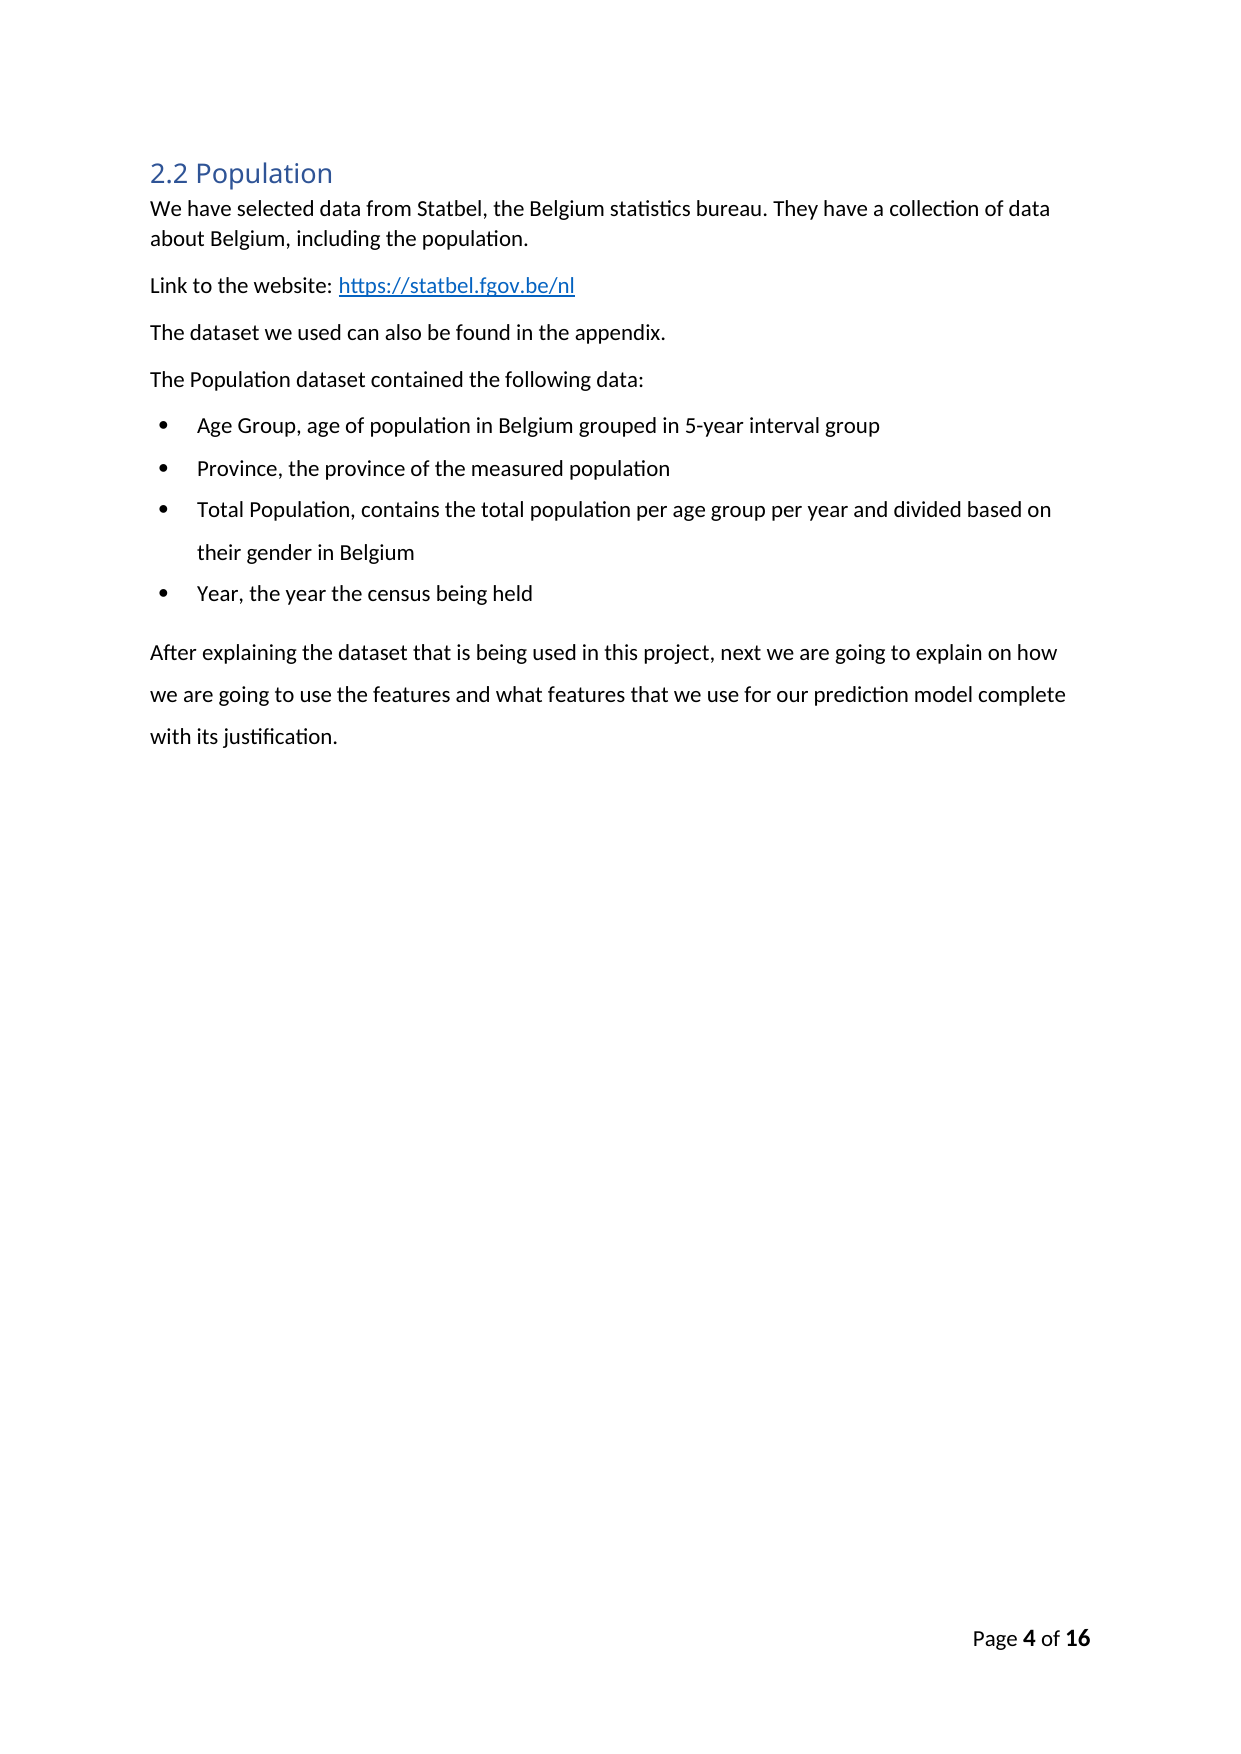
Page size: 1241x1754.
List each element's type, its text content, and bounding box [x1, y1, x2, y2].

list Total Population, contains the total population per age group per year and divided based on their gender in Belgium [159, 496, 1090, 566]
text We have selected data from Statbel, the Belgium statistics bureau. They have a collection of data about Belgium, including the population. [150, 194, 1090, 252]
subtitle 2.2 Population [150, 154, 1090, 191]
text The dataset we used can also be found in the appendix. [150, 318, 1090, 346]
list Year, the year the census being held [159, 579, 1090, 608]
list Province, the province of the measured population [159, 454, 1090, 482]
text After explaining the dataset that is being used in this project, next we are going to explain on how we are going to use the features and what features that we use for our prediction model complete with its justification. [150, 638, 1090, 750]
text The Population dataset contained the following data: [150, 365, 1090, 393]
text Link to the website: https://statbel.fgov.be/nl [150, 271, 1090, 299]
list Age Group, age of population in Belgium grouped in 5-year interval group [159, 412, 1090, 440]
